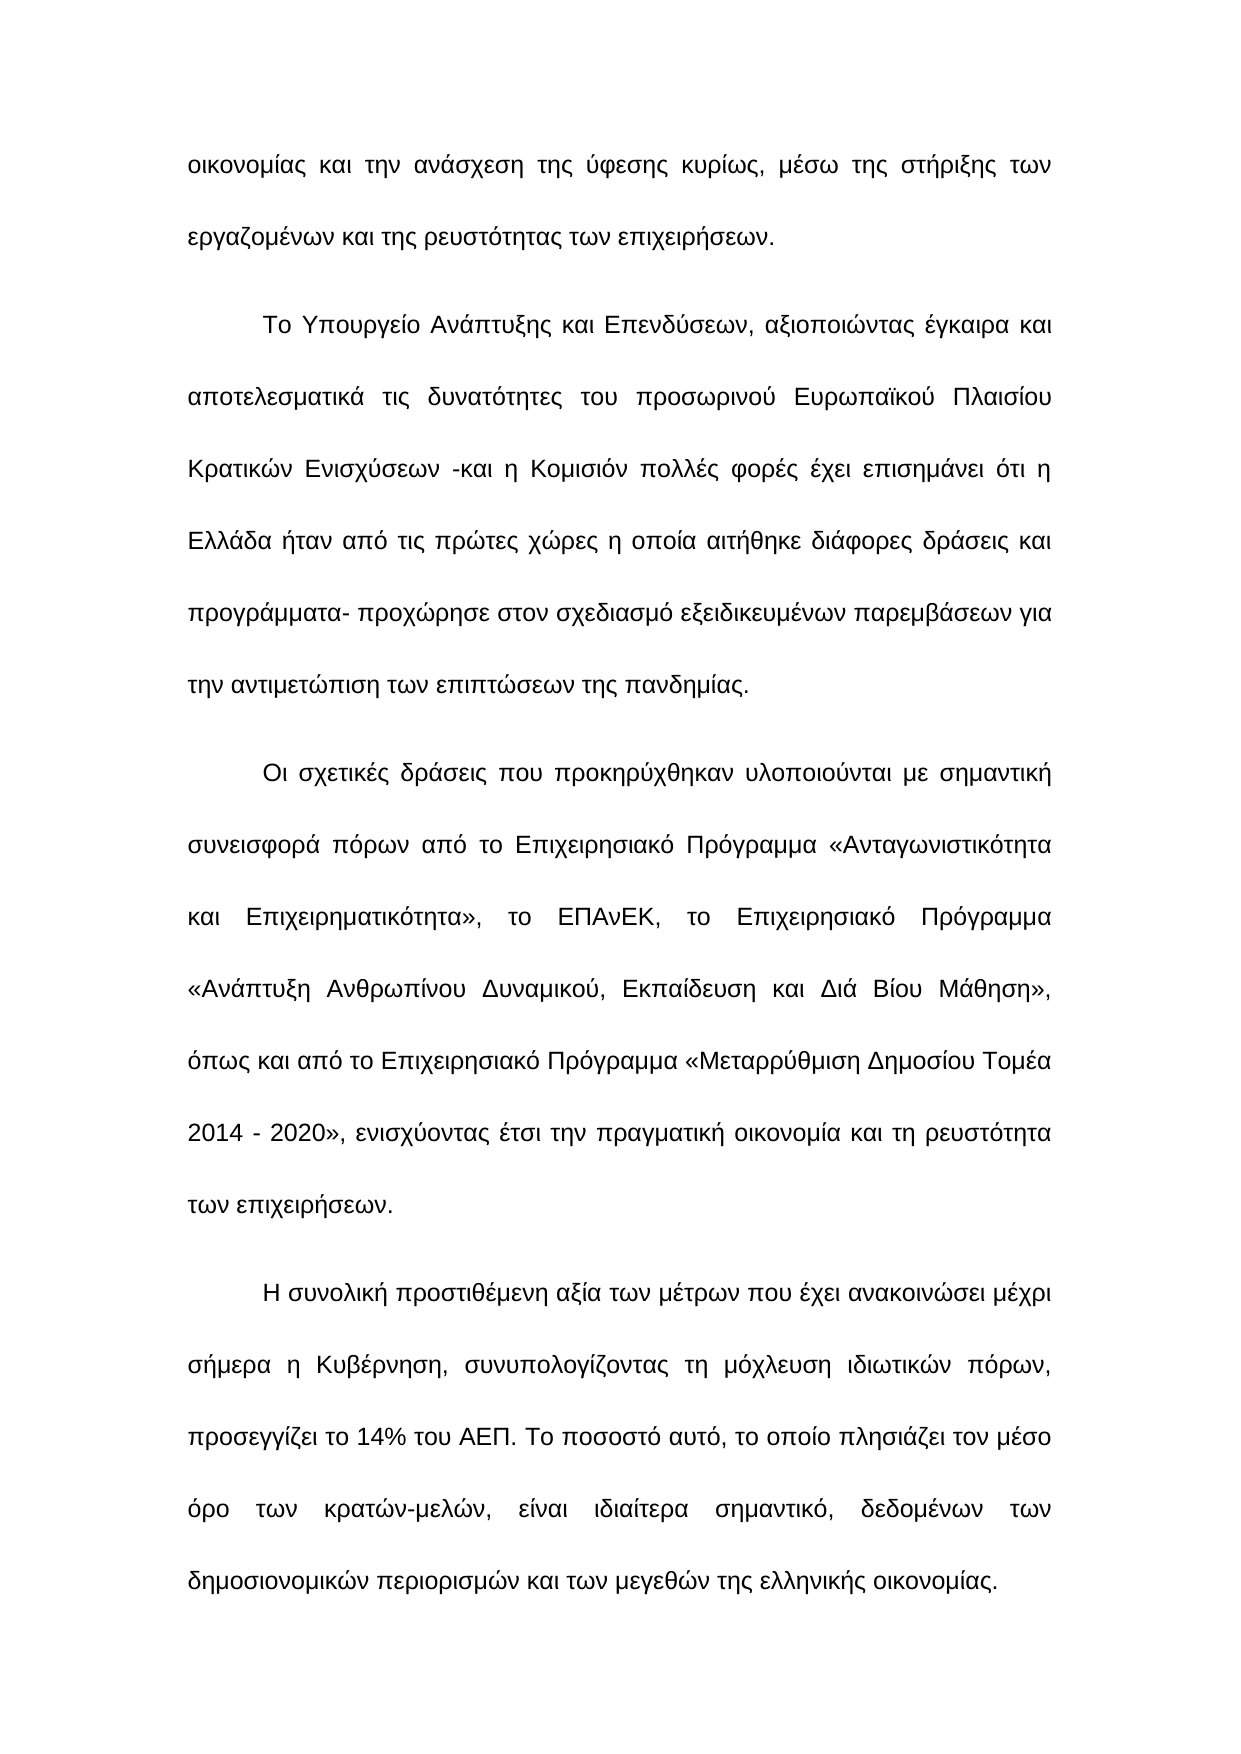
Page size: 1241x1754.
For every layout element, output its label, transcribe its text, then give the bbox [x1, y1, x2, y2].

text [187, 150, 1053, 251]
text Η συνολική προστιθέμενη αξία των μέτρων που έχει ανακοινώσει μέχρι σήμερα η Κυβέρνηση, συνυπολογίζοντας τη μόχλευση ιδιωτικών πόρων, προσεγγίζει το 14% του ΑΕΠ. Το ποσοστό αυτό, το οποίο πλησιάζει τον μέσο όρο των κρατών-μελών, είναι ιδιαίτερα σημαντικό, δεδομένων των δημοσιονομικών περιορισμών και των μεγεθών της ελληνικής οικονομίας. [187, 1278, 1053, 1594]
text Το Υπουργείο Ανάπτυξης και Επενδύσεων, αξιοποιώντας έγκαιρα και αποτελεσματικά τις δυνατότητες του προσωρινού Ευρωπαϊκού Πλαισίου Κρατικών Ενισχύσεων -και η Κομισιόν πολλές φορές έχει επισημάνει ότι η Ελλάδα ήταν από τις πρώτες χώρες η οποία αιτήθηκε διάφορες δράσεις και προγράμματα- προχώρησε στον σχεδιασμό εξειδικευμένων παρεμβάσεων για την αντιμετώπιση των επιπτώσεων της πανδημίας. [187, 310, 1053, 698]
text Οι σχετικές δράσεις που προκηρύχθηκαν υλοποιούνται με σημαντική συνεισφορά πόρων από το Επιχειρησιακό Πρόγραμμα «Ανταγωνιστικότητα και Επιχειρηματικότητα», το ΕΠΑνΕΚ, το Επιχειρησιακό Πρόγραμμα «Ανάπτυξη Ανθρωπίνου Δυναμικού, Εκπαίδευση και Διά Βίου Μάθηση», όπως και από το Επιχειρησιακό Πρόγραμμα «Μεταρρύθμιση Δημοσίου Τομέα 2014 - 2020», ενισχύοντας έτσι την πραγματική οικονομία και τη ρευστότητα των επιχειρήσεων. [187, 758, 1053, 1218]
